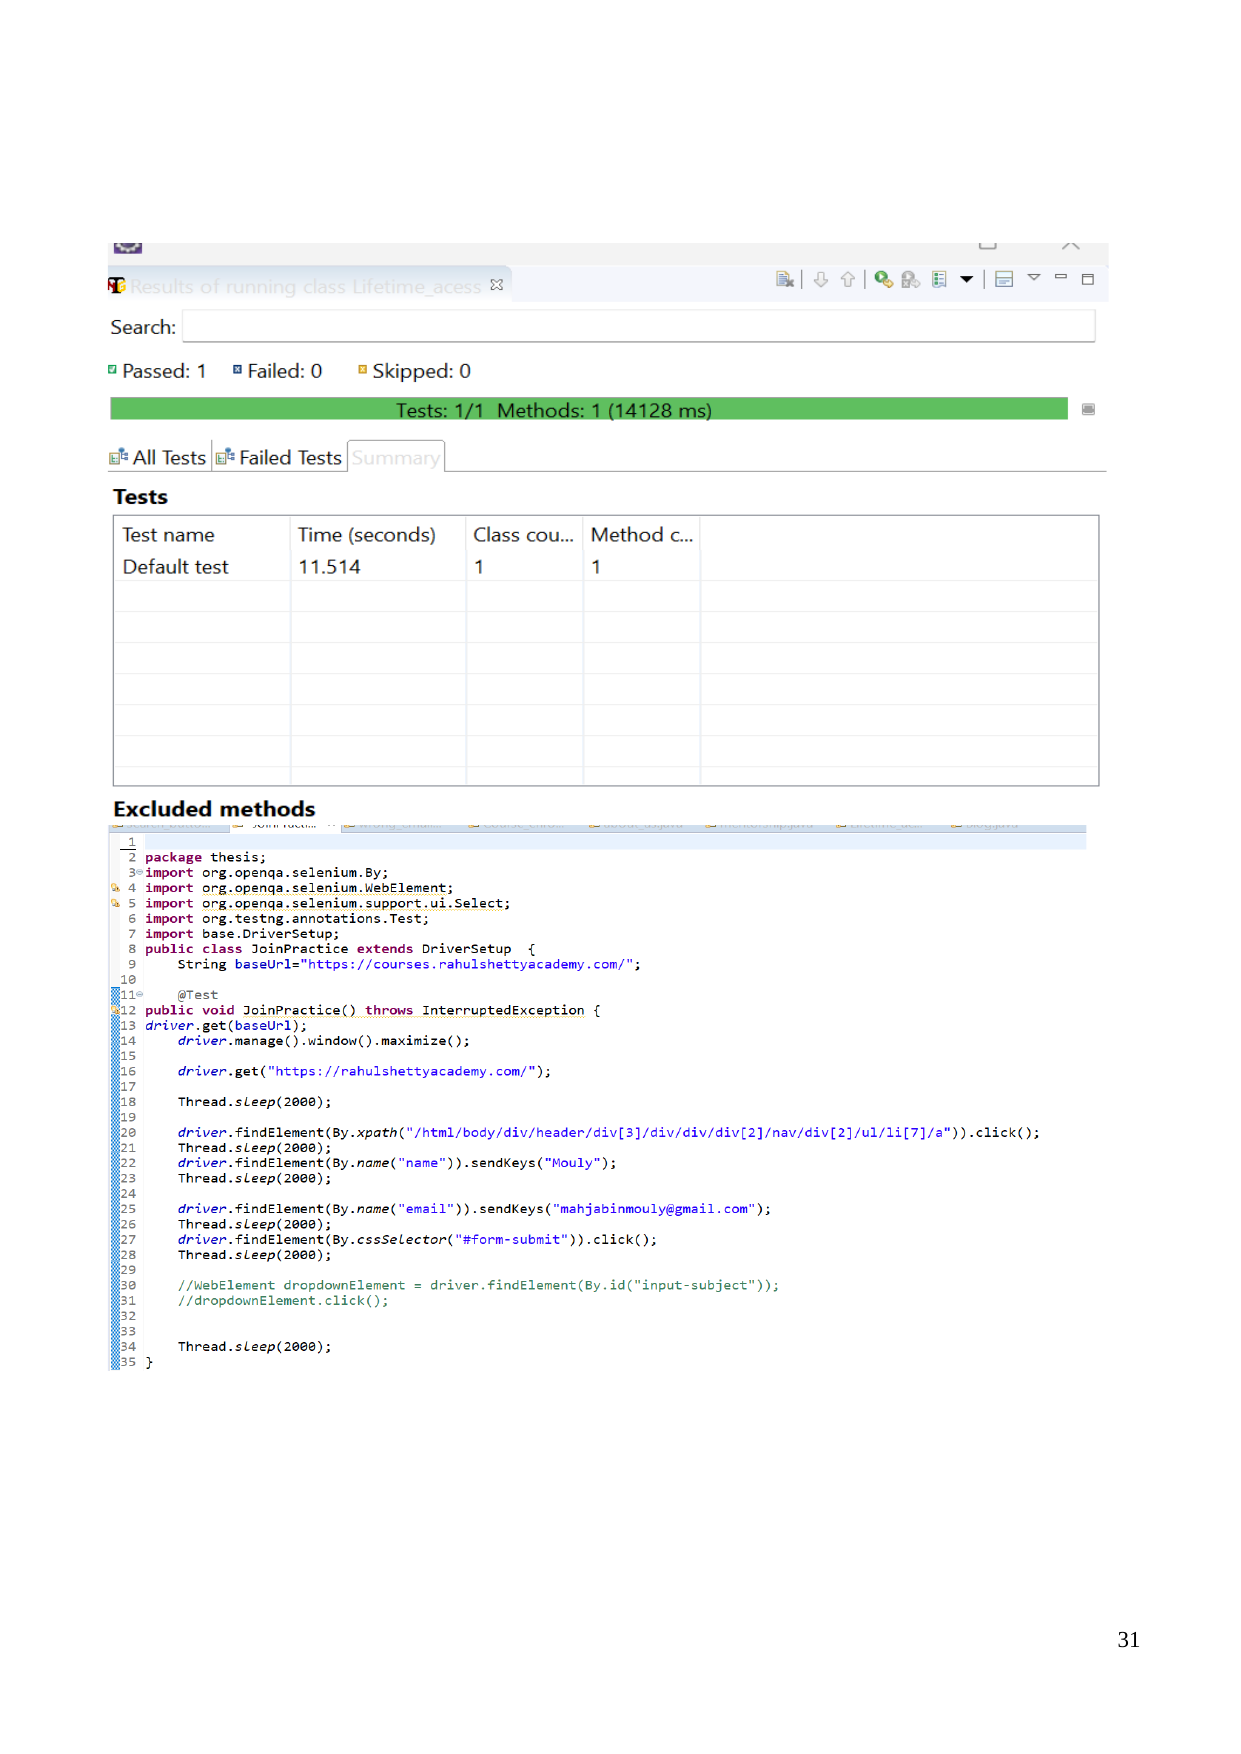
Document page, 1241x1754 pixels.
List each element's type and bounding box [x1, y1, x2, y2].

picture [107, 243, 1109, 1371]
